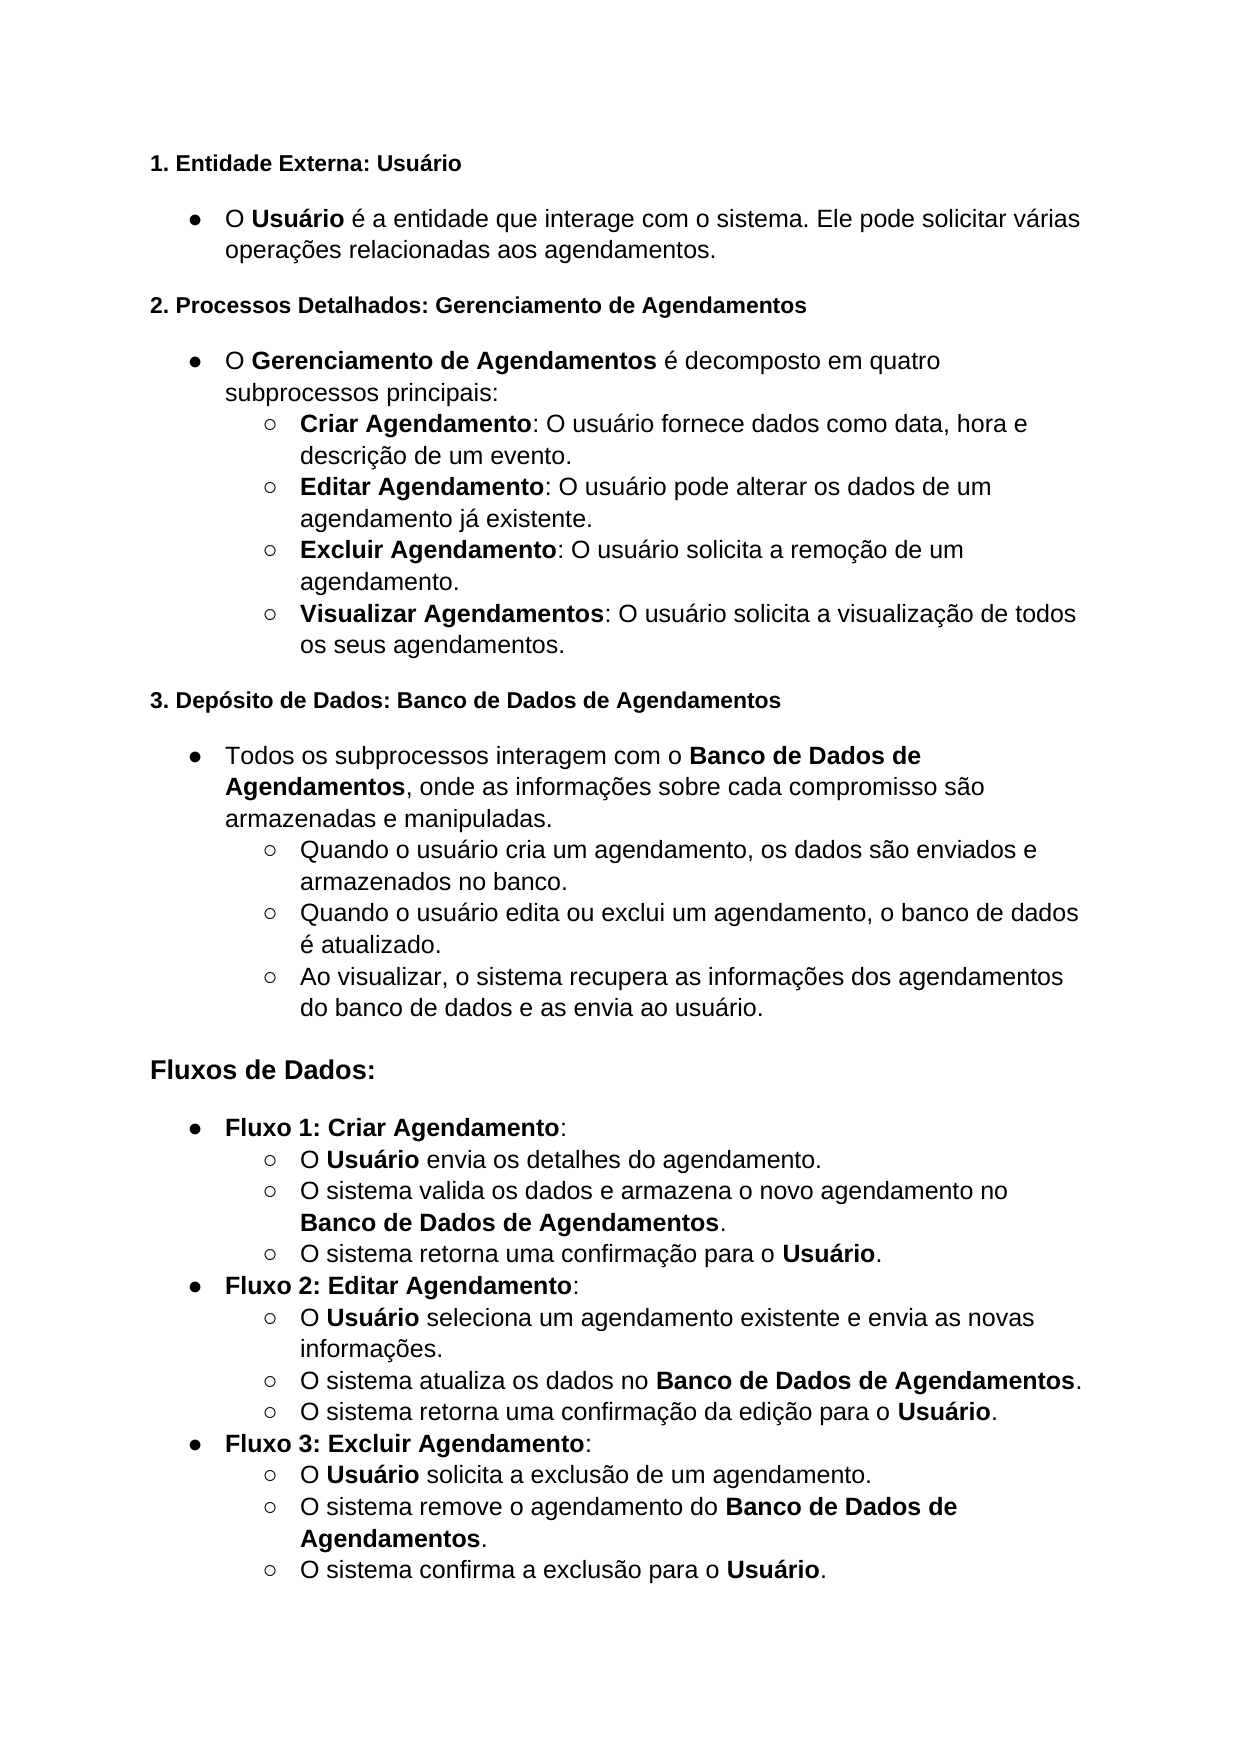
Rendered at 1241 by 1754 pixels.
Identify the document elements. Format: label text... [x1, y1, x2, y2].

list Quando o usuário edita ou exclui um agendamento, o banco de dados é atualizado. [262, 898, 1090, 959]
list O Usuário envia os detalhes do agendamento. [262, 1145, 1090, 1173]
list Criar Agendamento: O usuário fornece dados como data, hora e descrição de um evento. [262, 409, 1090, 469]
list Fluxo 2: Editar Agendamento: [187, 1271, 1090, 1300]
subtitle 2. Processos Detalhados: Gerenciamento de Agendamentos [150, 292, 1090, 318]
list O Usuário solicita a exclusão de um agendamento. [262, 1460, 1090, 1489]
list O sistema atualiza os dados no Banco de Dados de Agendamentos. [262, 1366, 1090, 1394]
list O sistema retorna uma confirmação para o Usuário. [262, 1239, 1090, 1268]
list O Usuário é a entidade que interage com o sistema. Ele pode solicitar várias operações relacionadas aos agendamentos. [187, 204, 1090, 264]
list O sistema confirma a exclusão para o Usuário. [262, 1555, 1090, 1584]
list Quando o usuário cria um agendamento, os dados são enviados e armazenados no banco. [262, 835, 1090, 896]
list Ao visualizar, o sistema recupera as informações dos agendamentos do banco de dados e as envia ao usuário. [262, 962, 1090, 1022]
list O sistema valida os dados e armazena o novo agendamento no Banco de Dados de Agendamentos. [262, 1176, 1090, 1237]
list O sistema retorna uma confirmação da edição para o Usuário. [262, 1397, 1090, 1426]
list Todos os subprocessos interagem com o Banco de Dados de Agendamentos, onde as informações sobre cada compromisso são armazenadas e manipuladas. [187, 741, 1090, 832]
list Fluxo 1: Criar Agendamento: [187, 1113, 1090, 1142]
list Editar Agendamento: O usuário pode alterar os dados de um agendamento já existente. [262, 472, 1090, 533]
list O Gerenciamento de Agendamentos é decomposto em quatro subprocessos principais: [187, 346, 1090, 406]
list O Usuário seleciona um agendamento existente e envia as novas informações. [262, 1303, 1090, 1363]
subtitle 3. Depósito de Dados: Banco de Dados de Agendamentos [150, 687, 1090, 713]
list Excluir Agendamento: O usuário solicita a remoção de um agendamento. [262, 535, 1090, 596]
list Fluxo 3: Excluir Agendamento: [187, 1429, 1090, 1458]
list Visualizar Agendamentos: O usuário solicita a visualização de todos os seus agendamentos. [262, 598, 1090, 659]
subtitle Fluxos de Dados: [150, 1054, 1090, 1085]
subtitle 1. Entidade Externa: Usuário [150, 150, 1090, 176]
list O sistema remove o agendamento do Banco de Dados de Agendamentos. [262, 1492, 1090, 1552]
